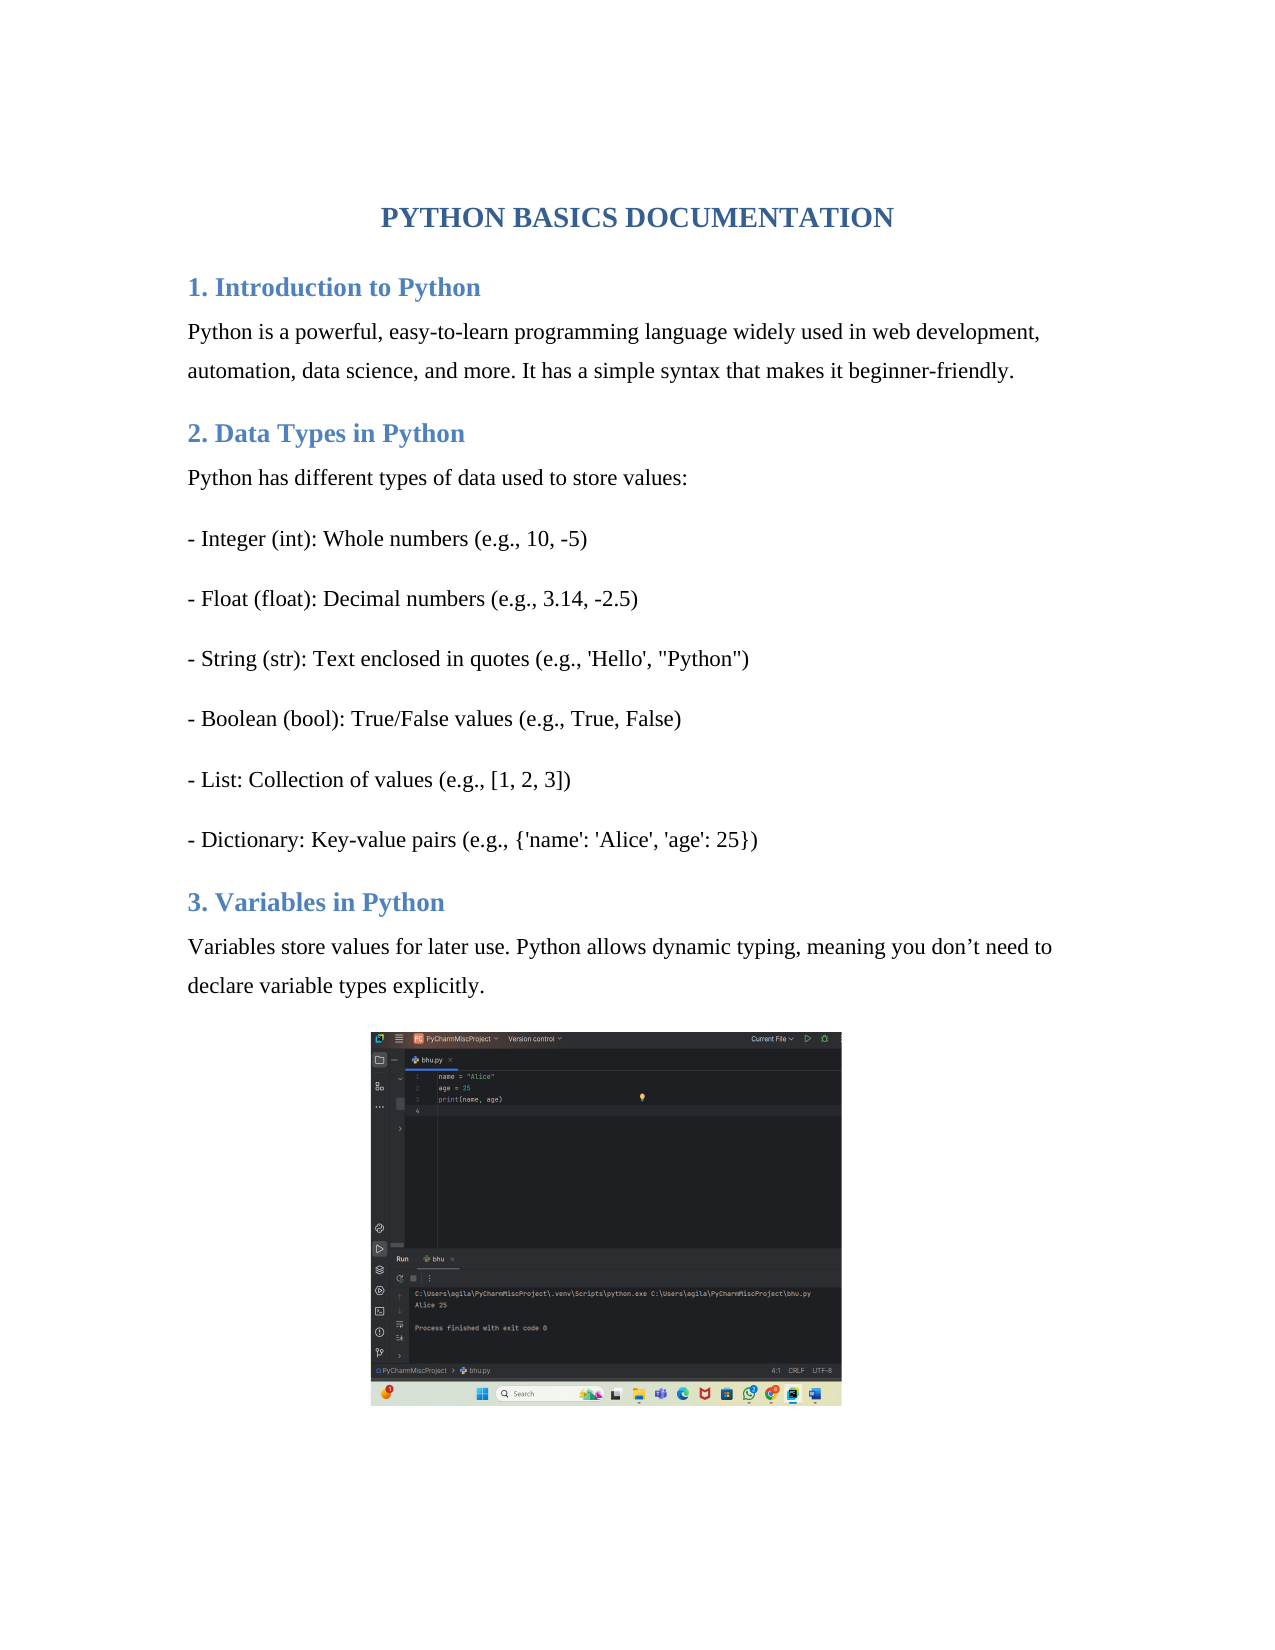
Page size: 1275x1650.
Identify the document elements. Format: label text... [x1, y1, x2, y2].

text Python is a powerful, easy-to-learn programming language widely used in web development, automation, data science, and more. It has a simple syntax that makes it beginner-friendly. [187, 318, 1087, 384]
text - Integer (int): Whole numbers (e.g., 10, -5) [187, 524, 1087, 551]
text - Boolean (bool): True/False values (e.g., True, False) [187, 706, 1087, 732]
subtitle 2. Data Types in Python [187, 418, 1087, 449]
text Variables store values for later use. Python allows dynamic typing, meaning you don’t need to declare variable types explicitly. [187, 933, 1087, 999]
text - String (str): Text enclosed in quotes (e.g., 'Hello', "Python") [187, 645, 1087, 672]
subtitle 1. Introduction to Python [187, 271, 1087, 302]
subtitle PYTHON BASICS DOCUMENTATION [187, 200, 1087, 233]
text - Float (float): Decimal numbers (e.g., 3.14, -2.5) [187, 585, 1087, 611]
text - Dictionary: Key-value pairs (e.g., {'name': 'Alice', 'age': 25}) [187, 826, 1087, 852]
text Python has different types of data used to store values: [187, 464, 1087, 491]
subtitle 3. Variables in Python [187, 886, 1087, 918]
text - List: Collection of values (e.g., [1, 2, 3]) [187, 766, 1087, 792]
picture [370, 1032, 842, 1406]
